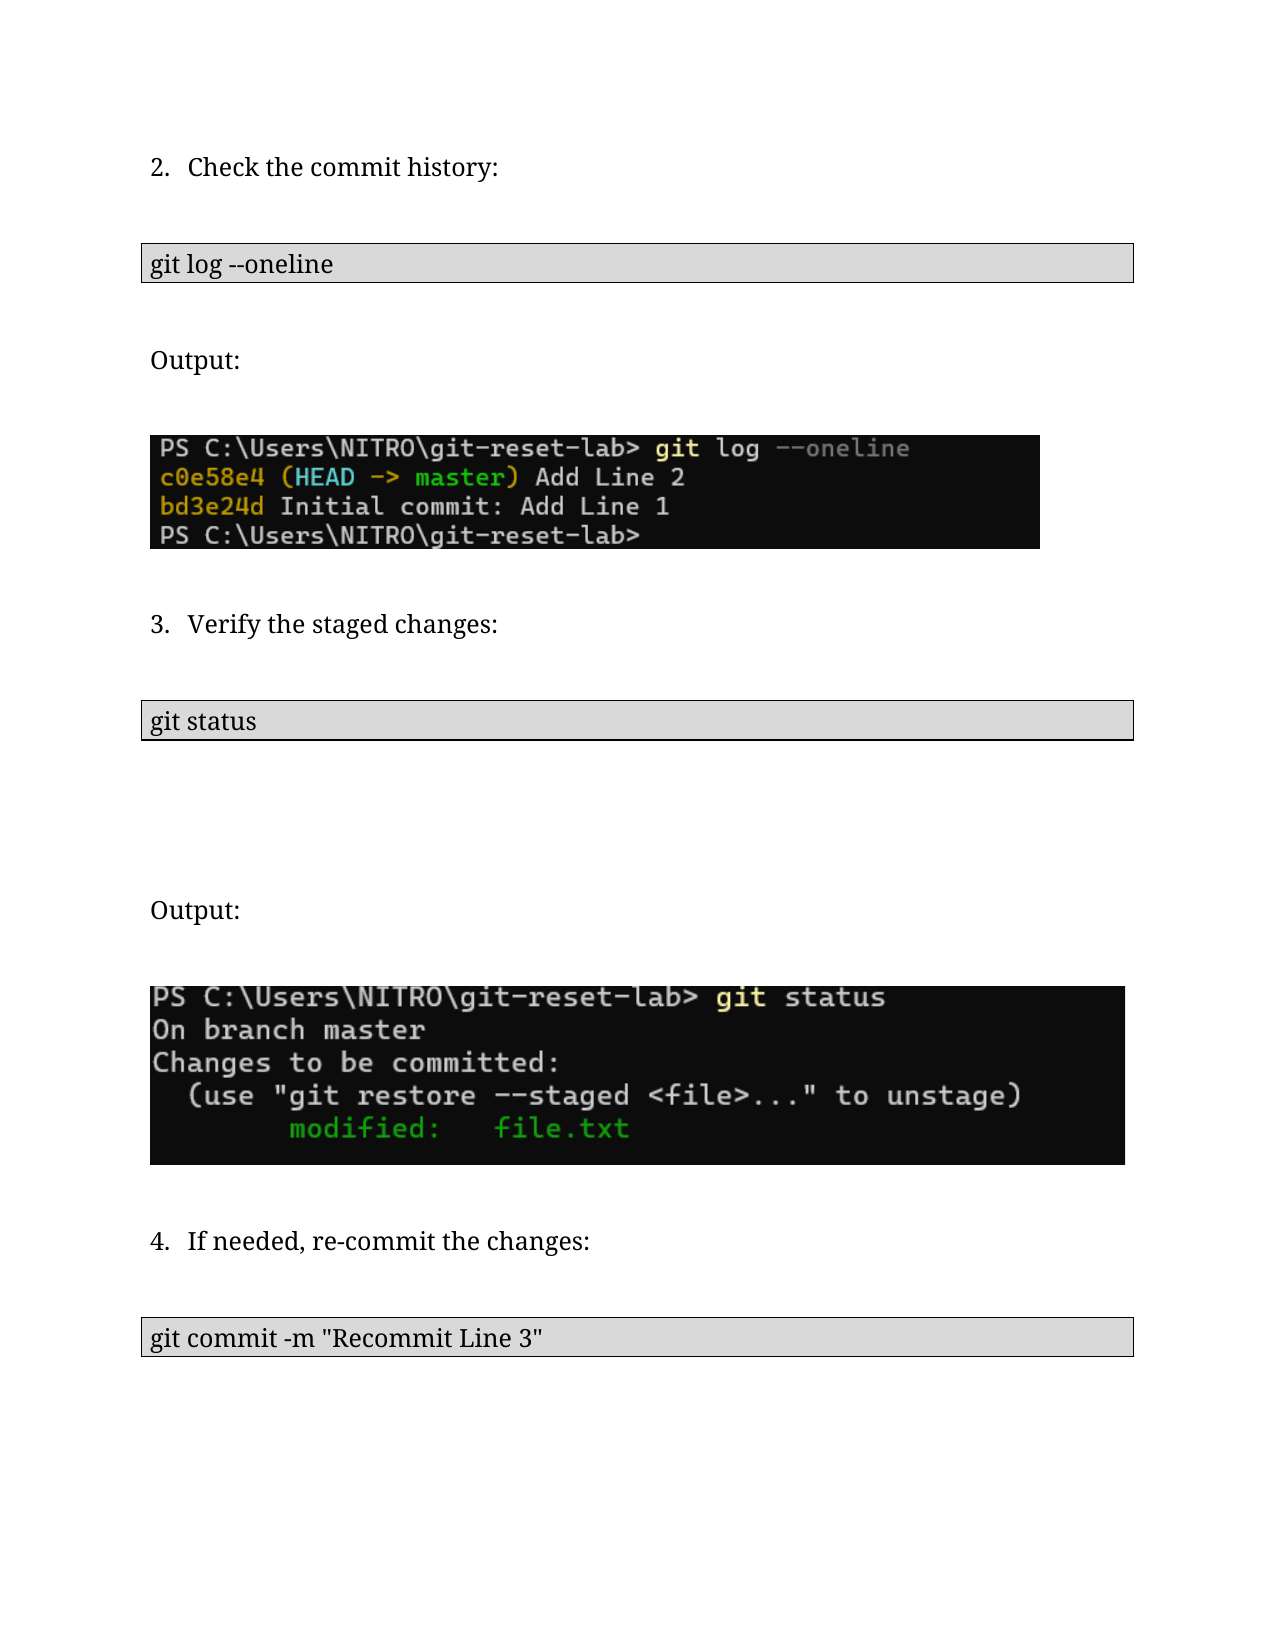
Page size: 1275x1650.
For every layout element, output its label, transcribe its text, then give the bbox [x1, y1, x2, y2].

text git commit -m "Recommit Line 3" [142, 1318, 1133, 1356]
picture [150, 986, 1125, 1165]
list Verify the staged changes: [150, 607, 1125, 641]
text git log --oneline [142, 244, 1133, 282]
text Output: [150, 893, 1125, 927]
list If needed, re-commit the changes: [150, 1224, 1125, 1258]
list Check the commit history: [150, 150, 1125, 184]
picture [150, 435, 1040, 549]
text Output: [150, 342, 1125, 377]
text git status [142, 701, 1133, 739]
